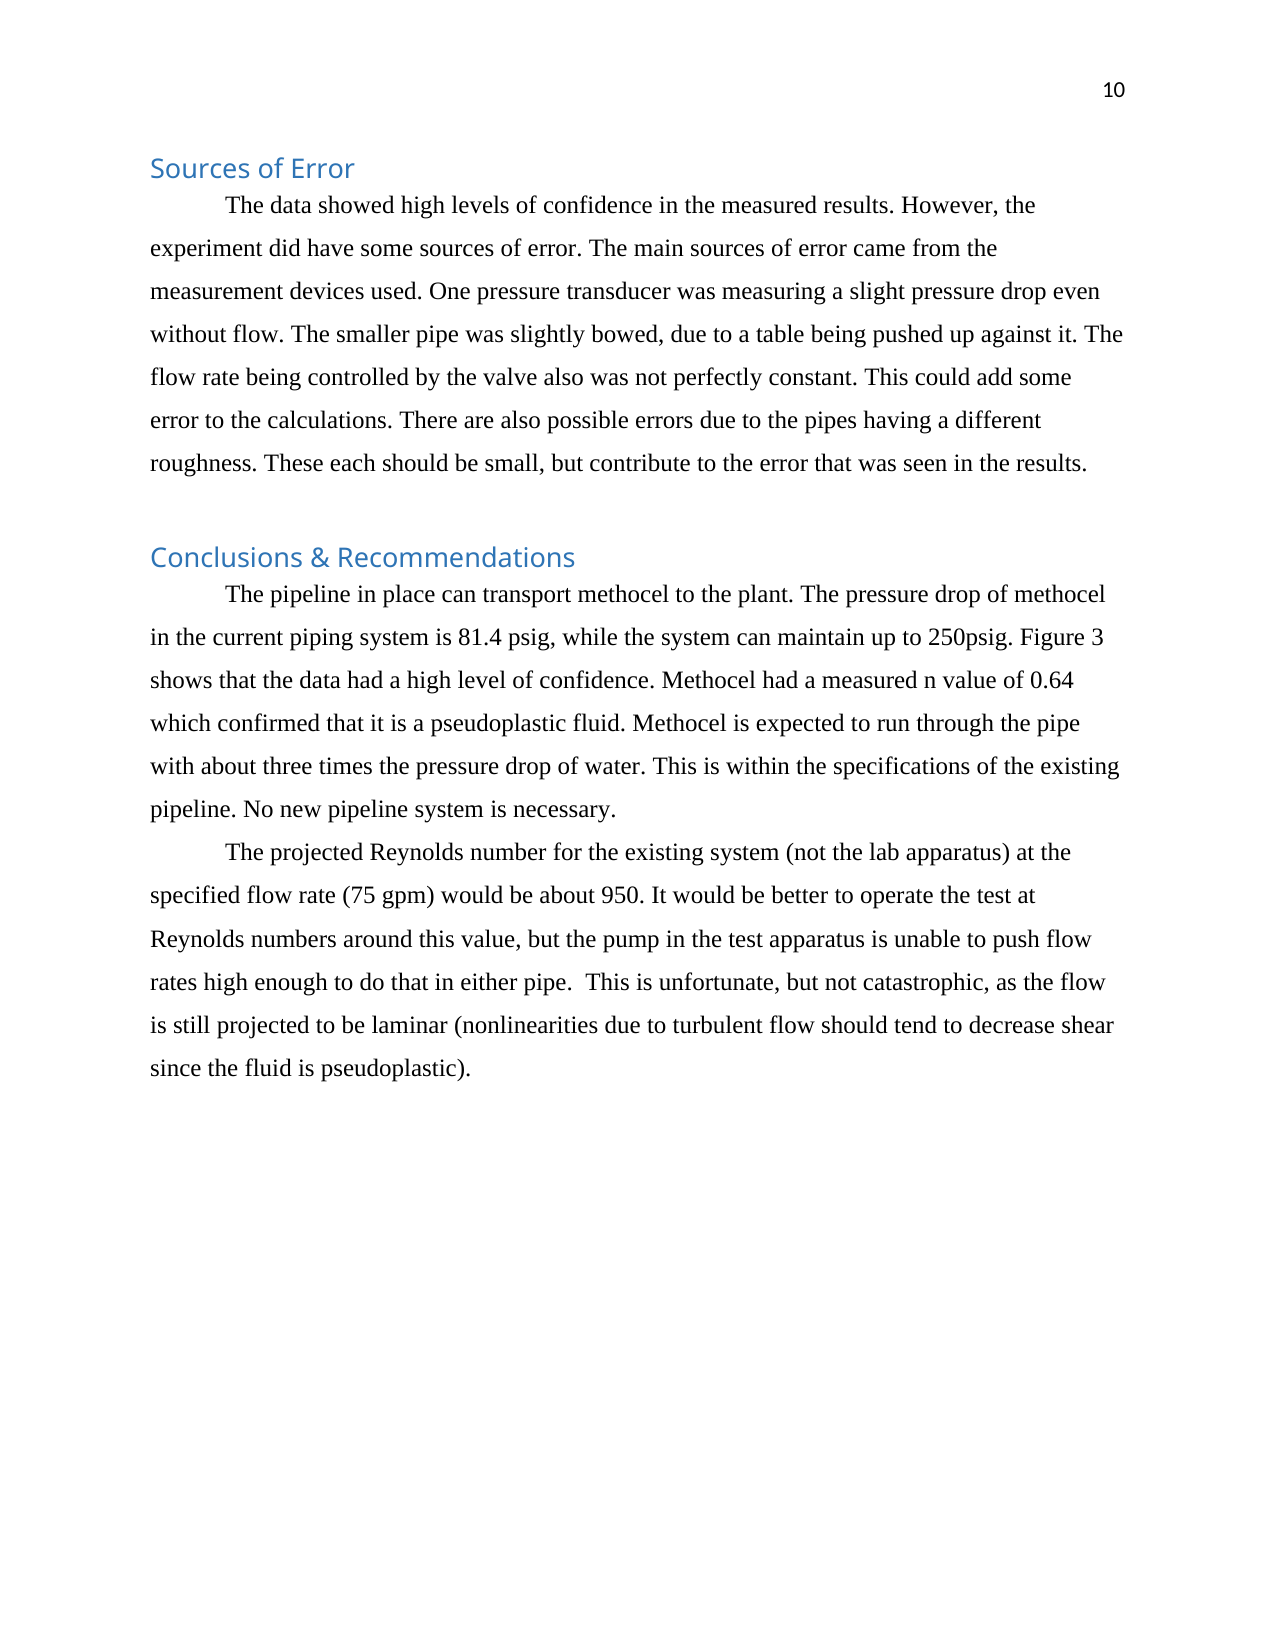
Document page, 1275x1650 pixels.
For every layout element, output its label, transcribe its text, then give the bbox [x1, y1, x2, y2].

subtitle Conclusions & Recommendations [150, 539, 1125, 576]
text The projected Reynolds number for the existing system (not the lab apparatus) at the specified flow rate (75 gpm) would be about 950. It would be better to operate the test at Reynolds numbers around this value, but the pump in the test apparatus is unable to push flow rates high enough to do that in either pipe. This is unfortunate, but not catastrophic, as the flow is still projected to be laminar (nonlinearities due to turbulent flow should tend to decrease shear since the fluid is pseudoplastic). [150, 837, 1125, 1124]
subtitle Sources of Error [150, 150, 1125, 187]
text The pipeline in place can transport methocel to the plant. The pressure drop of methocel in the current piping system is 81.4 psig, while the system can maintain up to 250psig. Figure 3 shows that the data had a high level of confidence. Methocel had a measured n value of 0.64 which confirmed that it is a pseudoplastic fluid. Methocel is expected to run through the pipe with about three times the pressure drop of water. This is within the specifications of the existing pipeline. No new pipeline system is necessary. [150, 579, 1125, 823]
text The data showed high levels of confidence in the measured results. However, the experiment did have some sources of error. The main sources of error came from the measurement devices used. One pressure transducer was measuring a slight pressure drop even without flow. The smaller pipe was slightly bowed, due to a table being pushed up against it. The flow rate being controlled by the valve also was not perfectly constant. This could add some error to the calculations. There are also possible errors due to the pipes having a different roughness. These each should be small, but contribute to the error that was seen in the results. [150, 190, 1125, 477]
